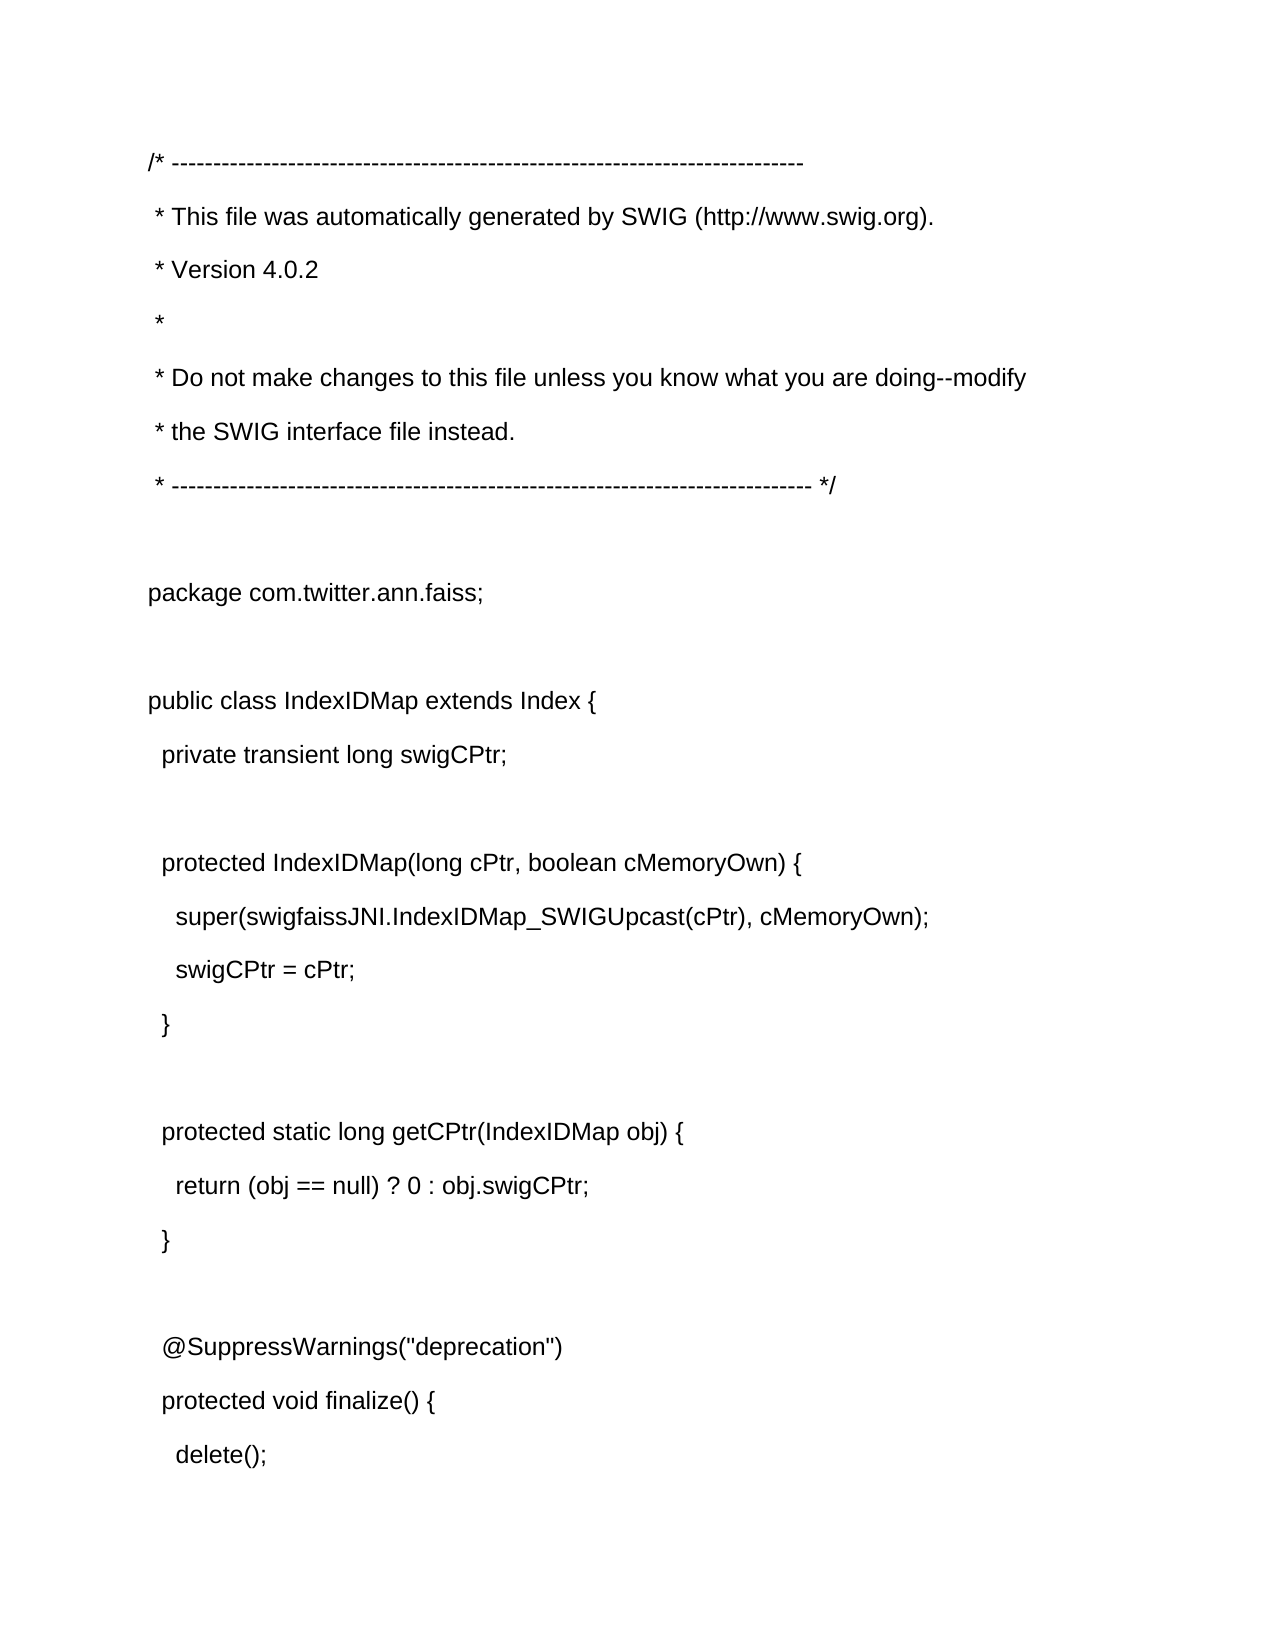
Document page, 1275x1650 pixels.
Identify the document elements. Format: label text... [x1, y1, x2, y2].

text protected void finalize() { [148, 1386, 1127, 1415]
text * the SWIG interface file instead. [148, 417, 1127, 446]
text protected static long getCPtr(IndexIDMap obj) { [148, 1117, 1127, 1146]
text * Do not make changes to this file unless you know what you are doing--modify [148, 363, 1127, 392]
text * Version 4.0.2 [148, 255, 1127, 284]
text protected IndexIDMap(long cPtr, boolean cMemoryOwn) { [148, 848, 1127, 876]
text * ----------------------------------------------------------------------------- */ [148, 471, 1127, 499]
text /* ---------------------------------------------------------------------------- [148, 148, 1127, 176]
text public class IndexIDMap extends Index { [148, 686, 1127, 715]
text @SuppressWarnings("deprecation") [148, 1332, 1127, 1361]
text delete(); [148, 1440, 1127, 1469]
text * This file was automatically generated by SWIG (http://www.swig.org). [148, 201, 1127, 230]
text private transient long swigCPtr; [148, 740, 1127, 769]
text return (obj == null) ? 0 : obj.swigCPtr; [148, 1171, 1127, 1199]
text * [148, 309, 1127, 338]
text swigCPtr = cPtr; [148, 955, 1127, 984]
text package com.twitter.ann.faiss; [148, 578, 1127, 607]
text } [148, 1009, 1127, 1038]
text super(swigfaissJNI.IndexIDMap_SWIGUpcast(cPtr), cMemoryOwn); [148, 902, 1127, 930]
text } [148, 1225, 1127, 1253]
